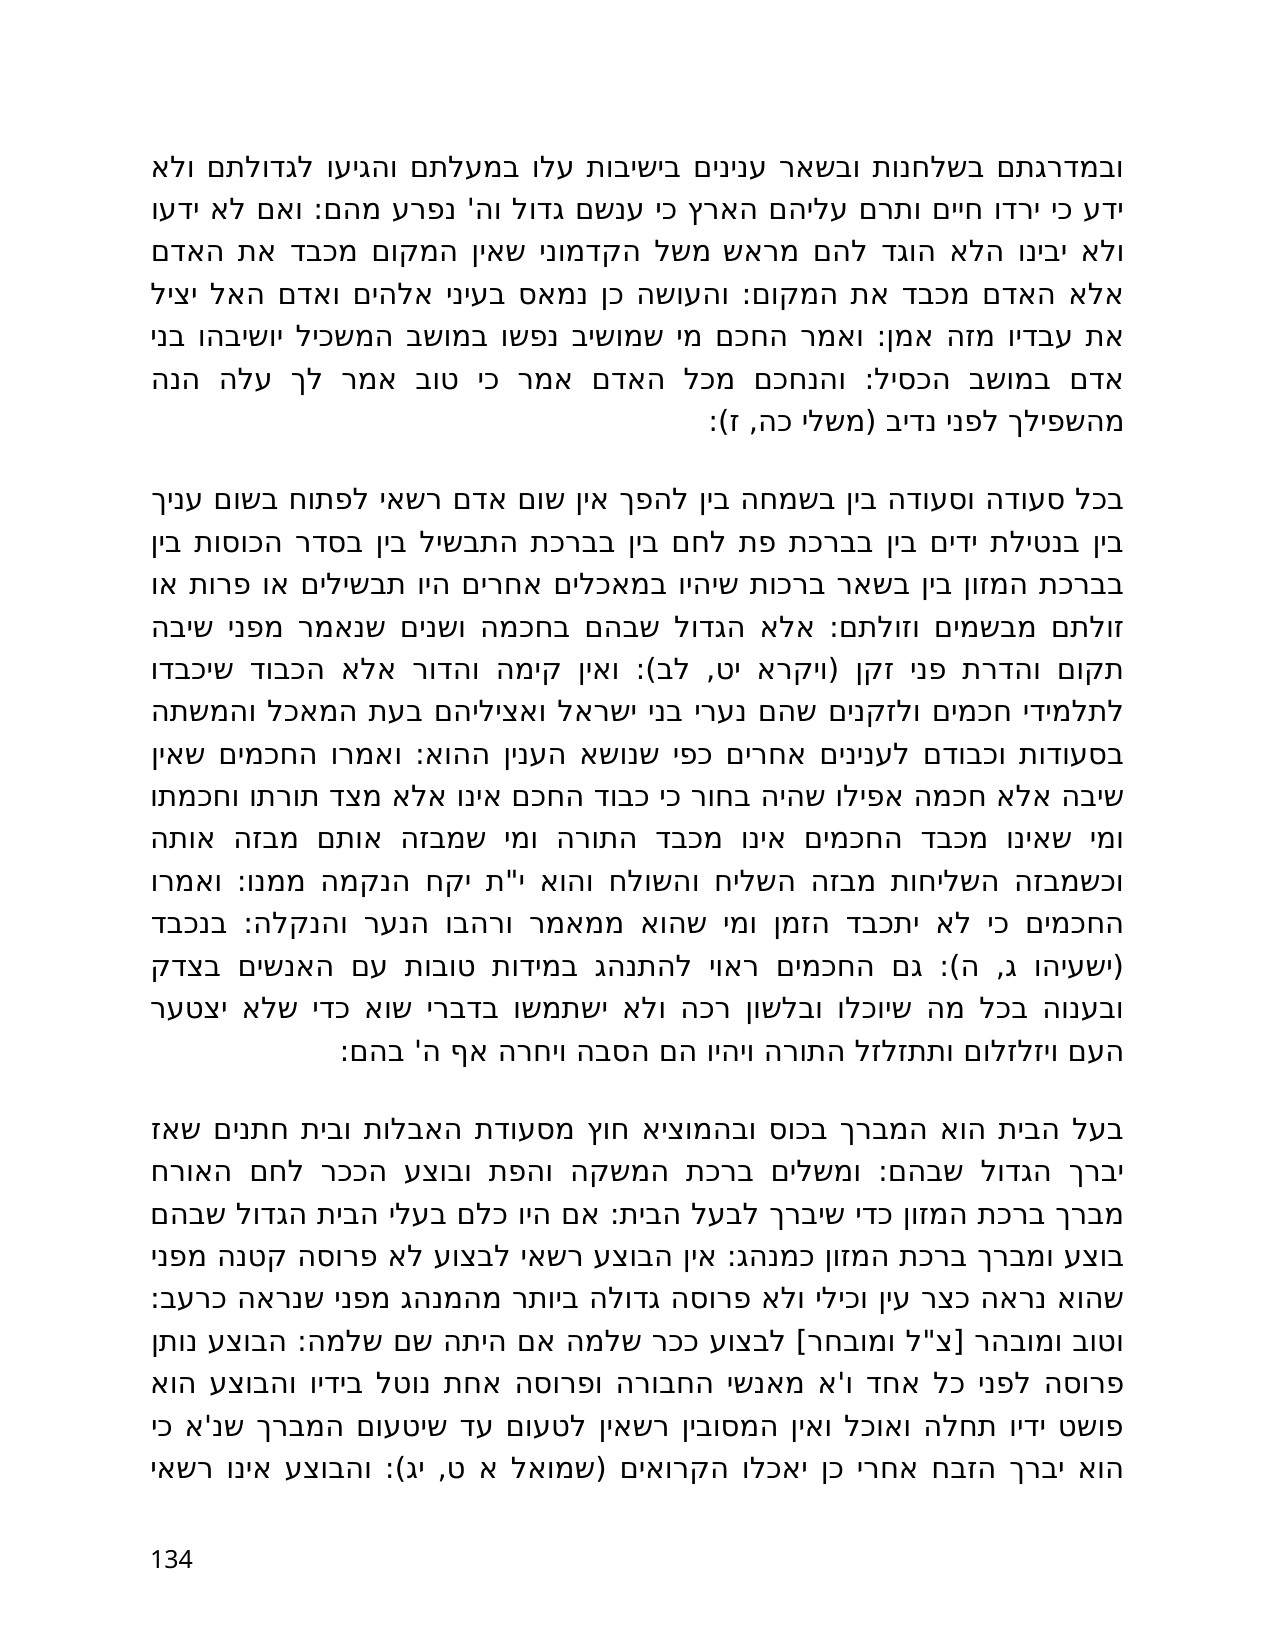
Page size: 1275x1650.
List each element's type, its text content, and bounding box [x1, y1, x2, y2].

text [150, 150, 1125, 438]
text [150, 1112, 1125, 1485]
text בכל סעודה וסעודה בין בשמחה בין להפך אין שום אדם רשאי לפתוח בשום עניך בין בנטילת ידים בין בברכת פת לחם בין בברכת התבשיל בין בסדר הכוסות בין בברכת המזון בין בשאר ברכות שיהיו במאכלים אחרים היו תבשילים או פרות או זולתם מבשמים וזולתם: אלא הגדול שבהם בחכמה ושנים שנאמר מפני שיבה תקום והדרת פני זקן (ויקרא יט, לב): ואין קימה והדור אלא הכבוד שיכבדו לתלמידי חכמים ולזקנים שהם נערי בני ישראל ואציליהם בעת המאכל והמשתה בסעודות וכבודם לענינים אחרים כפי שנושא הענין ההוא: ואמרו החכמים שאין שיבה אלא חכמה אפילו שהיה בחור כי כבוד החכם אינו אלא מצד תורתו וחכמתו ומי שאינו מכבד החכמים אינו מכבד התורה ומי שמבזה אותם מבזה אותה וכשמבזה השליחות מבזה השליח והשולח והוא י"ת יקח הנקמה ממנו: ואמרו החכמים כי לא יתכבד הזמן ומי שהוא ממאמר ורהבו הנער והנקלה: בנכבד (ישעיהו ג, ה): גם החכמים ראוי להתנהג במידות טובות עם האנשים בצדק ובענוה בכל מה שיוכלו ובלשון רכה ולא ישתמשו בדברי שוא כדי שלא יצטער העם ויזלזלום ותתזלזל התורה ויהיו הם הסבה ויחרה אף ה' בהם: [150, 483, 1125, 1068]
